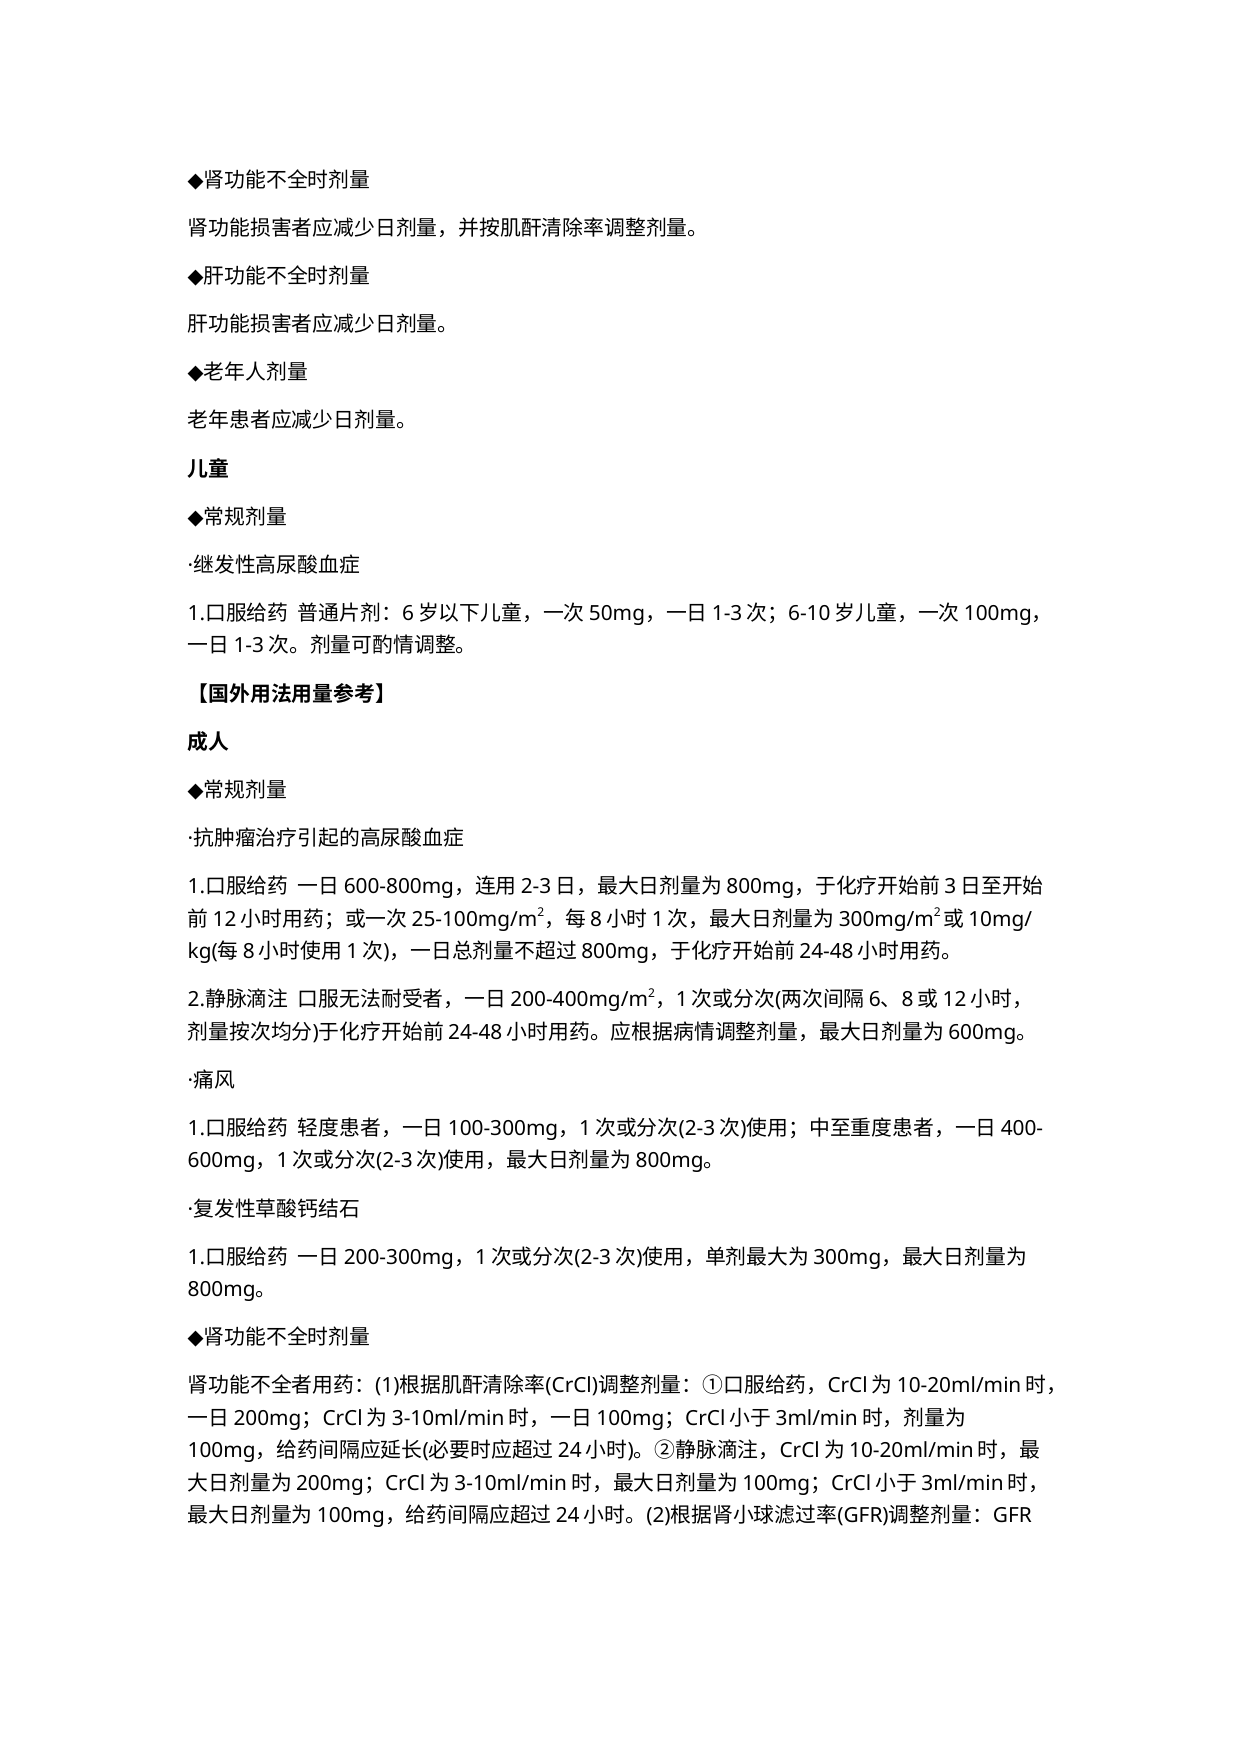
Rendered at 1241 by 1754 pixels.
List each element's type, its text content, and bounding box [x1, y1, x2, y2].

text ◆肝功能不全时剂量 [187, 258, 1053, 291]
text 儿童 [187, 451, 1053, 483]
text ·复发性草酸钙结石 [187, 1191, 1053, 1223]
text 1.口服给药 普通片剂：6岁以下儿童，一次50mg，一日1-3次；6-10岁儿童，一次100mg，一日1-3次。剂量可酌情调整。 [187, 595, 1053, 660]
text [187, 1368, 1053, 1530]
text 肝功能损害者应减少日剂量。 [187, 306, 1053, 339]
text 肾功能损害者应减少日剂量，并按肌酐清除率调整剂量。 [187, 210, 1053, 243]
text 成人 [187, 724, 1053, 756]
text ◆常规剂量 [187, 499, 1053, 531]
text ◆常规剂量 [187, 772, 1053, 804]
text 1.口服给药 一日600-800mg，连用2-3日，最大日剂量为800mg，于化疗开始前3日至开始前12小时用药；或一次25-100mg/m2，每8小时1次，最大日剂量为300mg/m2或10mg/kg(每8小时使用1次)，一日总剂量不超过800mg，于化疗开始前24-48小时用药。 [187, 868, 1053, 966]
text ◆肾功能不全时剂量 [187, 1319, 1053, 1352]
text ◆肾功能不全时剂量 [187, 162, 1053, 194]
text 老年患者应减少日剂量。 [187, 403, 1053, 435]
text 2.静脉滴注 口服无法耐受者，一日200-400mg/m2，1次或分次(两次间隔6、8或12小时，剂量按次均分)于化疗开始前24-48小时用药。应根据病情调整剂量，最大日剂量为600mg。 [187, 981, 1053, 1046]
text ◆老年人剂量 [187, 354, 1053, 387]
text ·痛风 [187, 1062, 1053, 1094]
text 1.口服给药 一日200-300mg，1次或分次(2-3次)使用，单剂最大为300mg，最大日剂量为800mg。 [187, 1239, 1053, 1304]
text ·继发性高尿酸血症 [187, 547, 1053, 579]
text ·抗肿瘤治疗引起的高尿酸血症 [187, 820, 1053, 853]
text 1.口服给药 轻度患者，一日100-300mg，1次或分次(2-3次)使用；中至重度患者，一日400-600mg，1次或分次(2-3次)使用，最大日剂量为800mg。 [187, 1110, 1053, 1175]
text 【国外用法用量参考】 [187, 676, 1053, 708]
